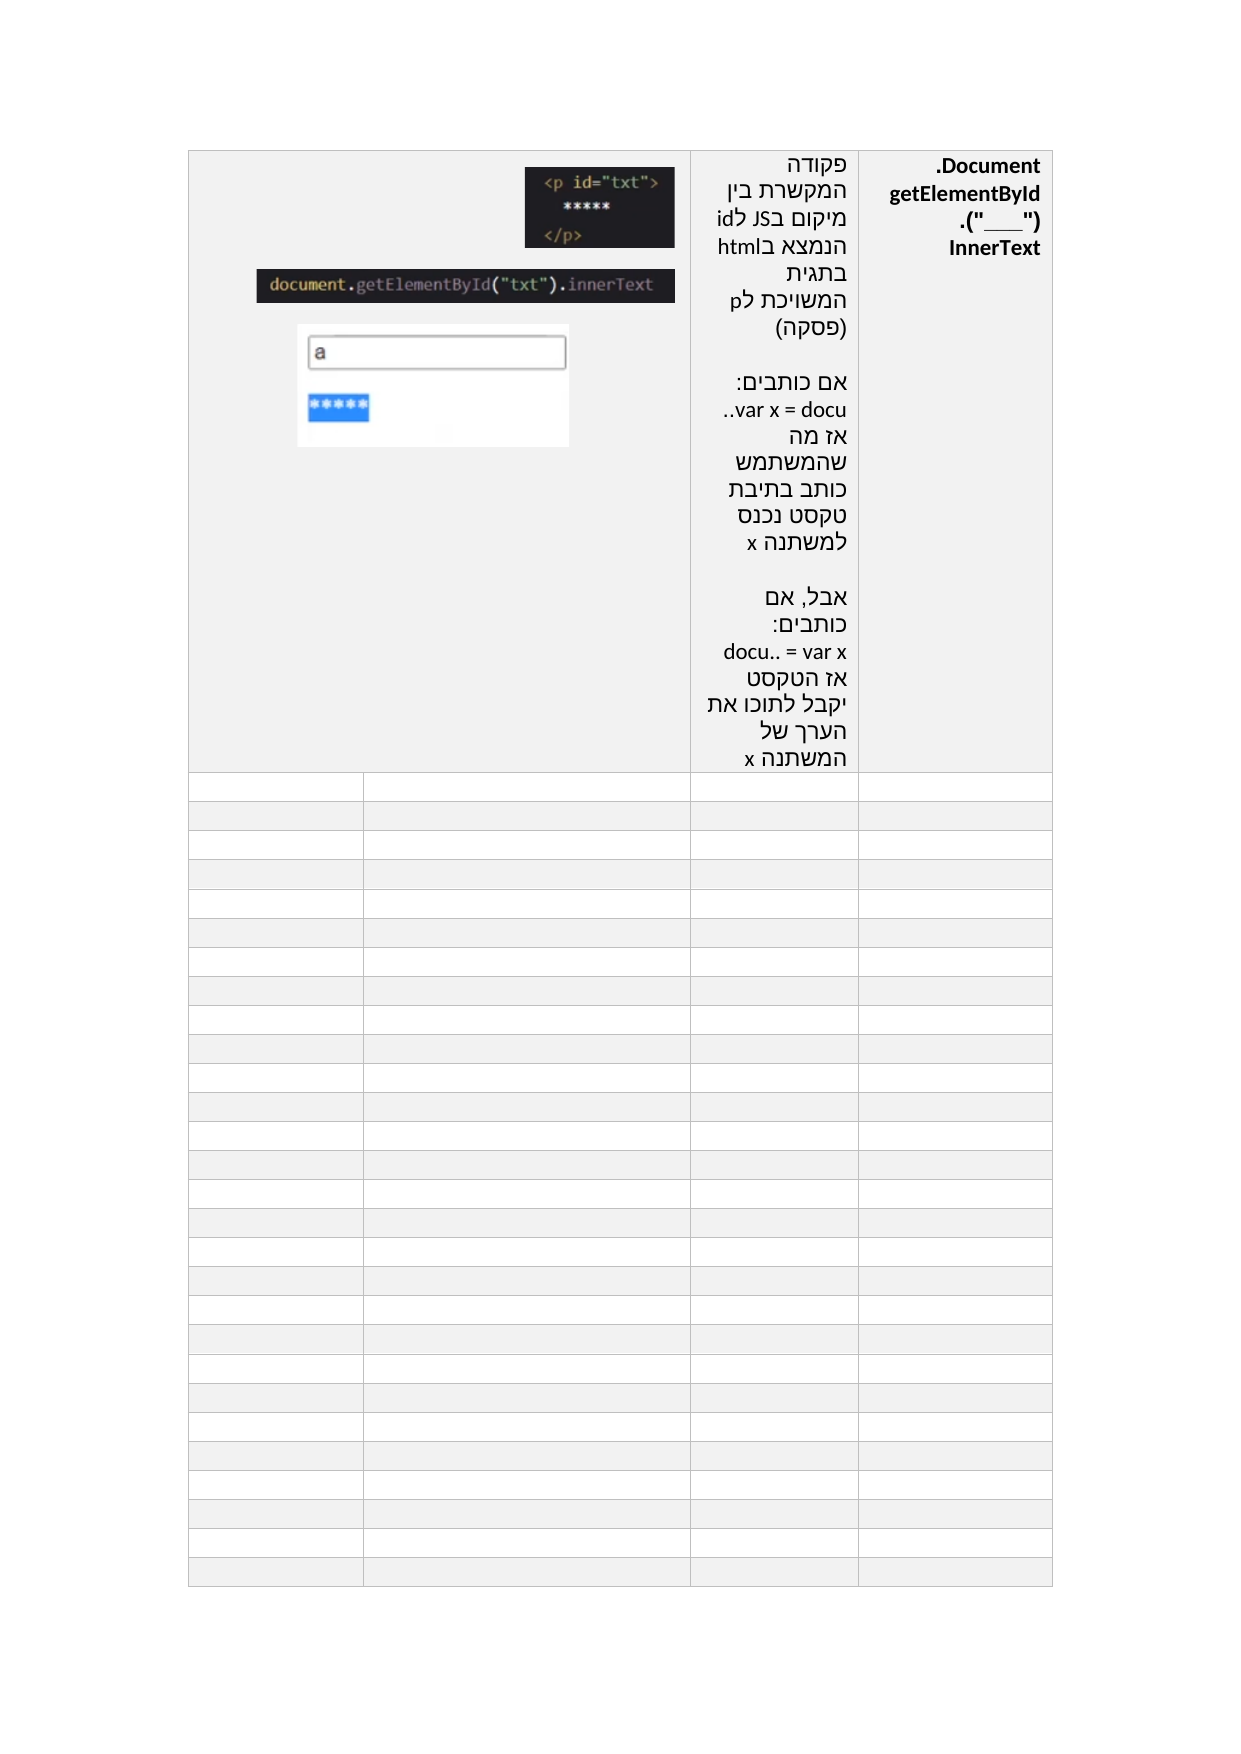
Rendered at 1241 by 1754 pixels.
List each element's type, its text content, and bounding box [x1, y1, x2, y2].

table_cell [364, 1471, 690, 1499]
table_cell [189, 1355, 363, 1382]
table_cell [189, 977, 363, 1005]
table_cell [691, 1122, 858, 1150]
table_cell [859, 1529, 1052, 1557]
table_cell [859, 1471, 1052, 1499]
table_cell [859, 1238, 1052, 1266]
table_cell [364, 1238, 690, 1266]
table_cell [859, 919, 1052, 947]
table_cell Document. getElementById ("___").InnerText [859, 151, 1052, 772]
table_cell [691, 1471, 858, 1499]
table_cell [691, 1209, 858, 1237]
picture [256, 269, 675, 303]
table_cell [691, 773, 858, 801]
table_cell [189, 1035, 363, 1063]
table_cell [189, 1151, 363, 1179]
table_cell [691, 831, 858, 859]
table_cell [189, 1064, 363, 1092]
table_cell [691, 919, 858, 947]
table_cell [189, 1006, 363, 1034]
table_cell [691, 860, 858, 888]
table_cell [364, 1035, 690, 1063]
table_cell [691, 1093, 858, 1121]
table_cell [364, 1325, 690, 1353]
table_cell [691, 1384, 858, 1412]
table_cell [859, 1209, 1052, 1237]
table_cell [859, 1006, 1052, 1034]
table_cell [859, 1151, 1052, 1179]
table_cell [859, 1384, 1052, 1412]
picture [524, 167, 675, 248]
table_cell [189, 773, 363, 801]
table_cell [364, 1267, 690, 1295]
table_cell [859, 1355, 1052, 1382]
table_cell [859, 1296, 1052, 1324]
table_cell [189, 890, 363, 917]
table_cell [189, 802, 363, 830]
table_cell [691, 1064, 858, 1092]
table_cell [691, 948, 858, 976]
table_cell [364, 1151, 690, 1179]
table_cell [691, 1006, 858, 1034]
table_cell [364, 1500, 690, 1528]
table_cell [189, 1267, 363, 1295]
picture [297, 324, 570, 447]
table_cell [859, 1093, 1052, 1121]
table_cell [691, 1238, 858, 1266]
table_cell [859, 1267, 1052, 1295]
table_cell [691, 977, 858, 1005]
table_cell [859, 773, 1052, 801]
table_cell [364, 773, 690, 801]
table_cell [189, 1413, 363, 1441]
table_cell [364, 1384, 690, 1412]
table_cell [859, 1064, 1052, 1092]
table_cell [859, 1413, 1052, 1441]
table_cell [691, 1529, 858, 1557]
table_cell [691, 1035, 858, 1063]
table_cell [364, 1296, 690, 1324]
table_cell [189, 1238, 363, 1266]
table_cell [364, 1529, 690, 1557]
table_cell [859, 1442, 1052, 1470]
table_cell [691, 1180, 858, 1208]
table_cell [189, 1500, 363, 1528]
table_cell [189, 860, 363, 888]
table_cell [364, 802, 690, 830]
table_cell [691, 1558, 858, 1586]
table_cell [364, 1209, 690, 1237]
table_cell [859, 1558, 1052, 1586]
table_cell [859, 802, 1052, 830]
table_cell [859, 890, 1052, 917]
table_cell [364, 1180, 690, 1208]
table_cell [859, 1325, 1052, 1353]
table_cell [691, 1325, 858, 1353]
table_cell [859, 831, 1052, 859]
table_cell [364, 1006, 690, 1034]
table_cell [364, 831, 690, 859]
table_cell [691, 1355, 858, 1382]
table_cell [859, 860, 1052, 888]
table_cell [364, 919, 690, 947]
table_cell [364, 890, 690, 917]
table_cell [691, 1267, 858, 1295]
table_cell [691, 1151, 858, 1179]
table_cell [189, 1442, 363, 1470]
table_cell [189, 831, 363, 859]
table_cell [189, 1296, 363, 1324]
table_cell [189, 1122, 363, 1150]
table_cell [691, 1500, 858, 1528]
table_cell [189, 151, 690, 772]
table_cell [364, 1442, 690, 1470]
table_cell [364, 1355, 690, 1382]
table_cell [364, 1093, 690, 1121]
table_cell [189, 1384, 363, 1412]
table_cell [364, 860, 690, 888]
table_cell [859, 948, 1052, 976]
table_cell [189, 1325, 363, 1353]
table_cell [364, 948, 690, 976]
table_cell [189, 919, 363, 947]
table_cell [189, 1180, 363, 1208]
table_cell [189, 1471, 363, 1499]
table_cell [189, 1558, 363, 1586]
table_cell [691, 890, 858, 917]
table_cell [859, 1122, 1052, 1150]
table_cell [691, 1296, 858, 1324]
table_cell [364, 1122, 690, 1150]
table_cell [364, 1558, 690, 1586]
table_cell [859, 1500, 1052, 1528]
table_cell [189, 1093, 363, 1121]
table_cell [859, 1035, 1052, 1063]
table_cell [364, 977, 690, 1005]
table_cell [691, 1413, 858, 1441]
table_cell [691, 1442, 858, 1470]
table_cell [189, 1209, 363, 1237]
table_cell [859, 977, 1052, 1005]
table_cell פקודה המקשרת בין מיקום בJS לid הנמצא בhtml בתגית המשויכת לp (פסקה) אם כותבים: var x = docu.. אז מה שהמשתמש כותב בתיבת טקסט נכנס למשתנה x אבל, אם כותבים: docu.. = var x אז הטקסט יקבל לתוכו את הערך של המשתנה x [691, 151, 858, 772]
table_cell [364, 1413, 690, 1441]
table_cell [189, 948, 363, 976]
table_cell [859, 1180, 1052, 1208]
table_cell [189, 1529, 363, 1557]
table_cell [364, 1064, 690, 1092]
table_cell [691, 802, 858, 830]
